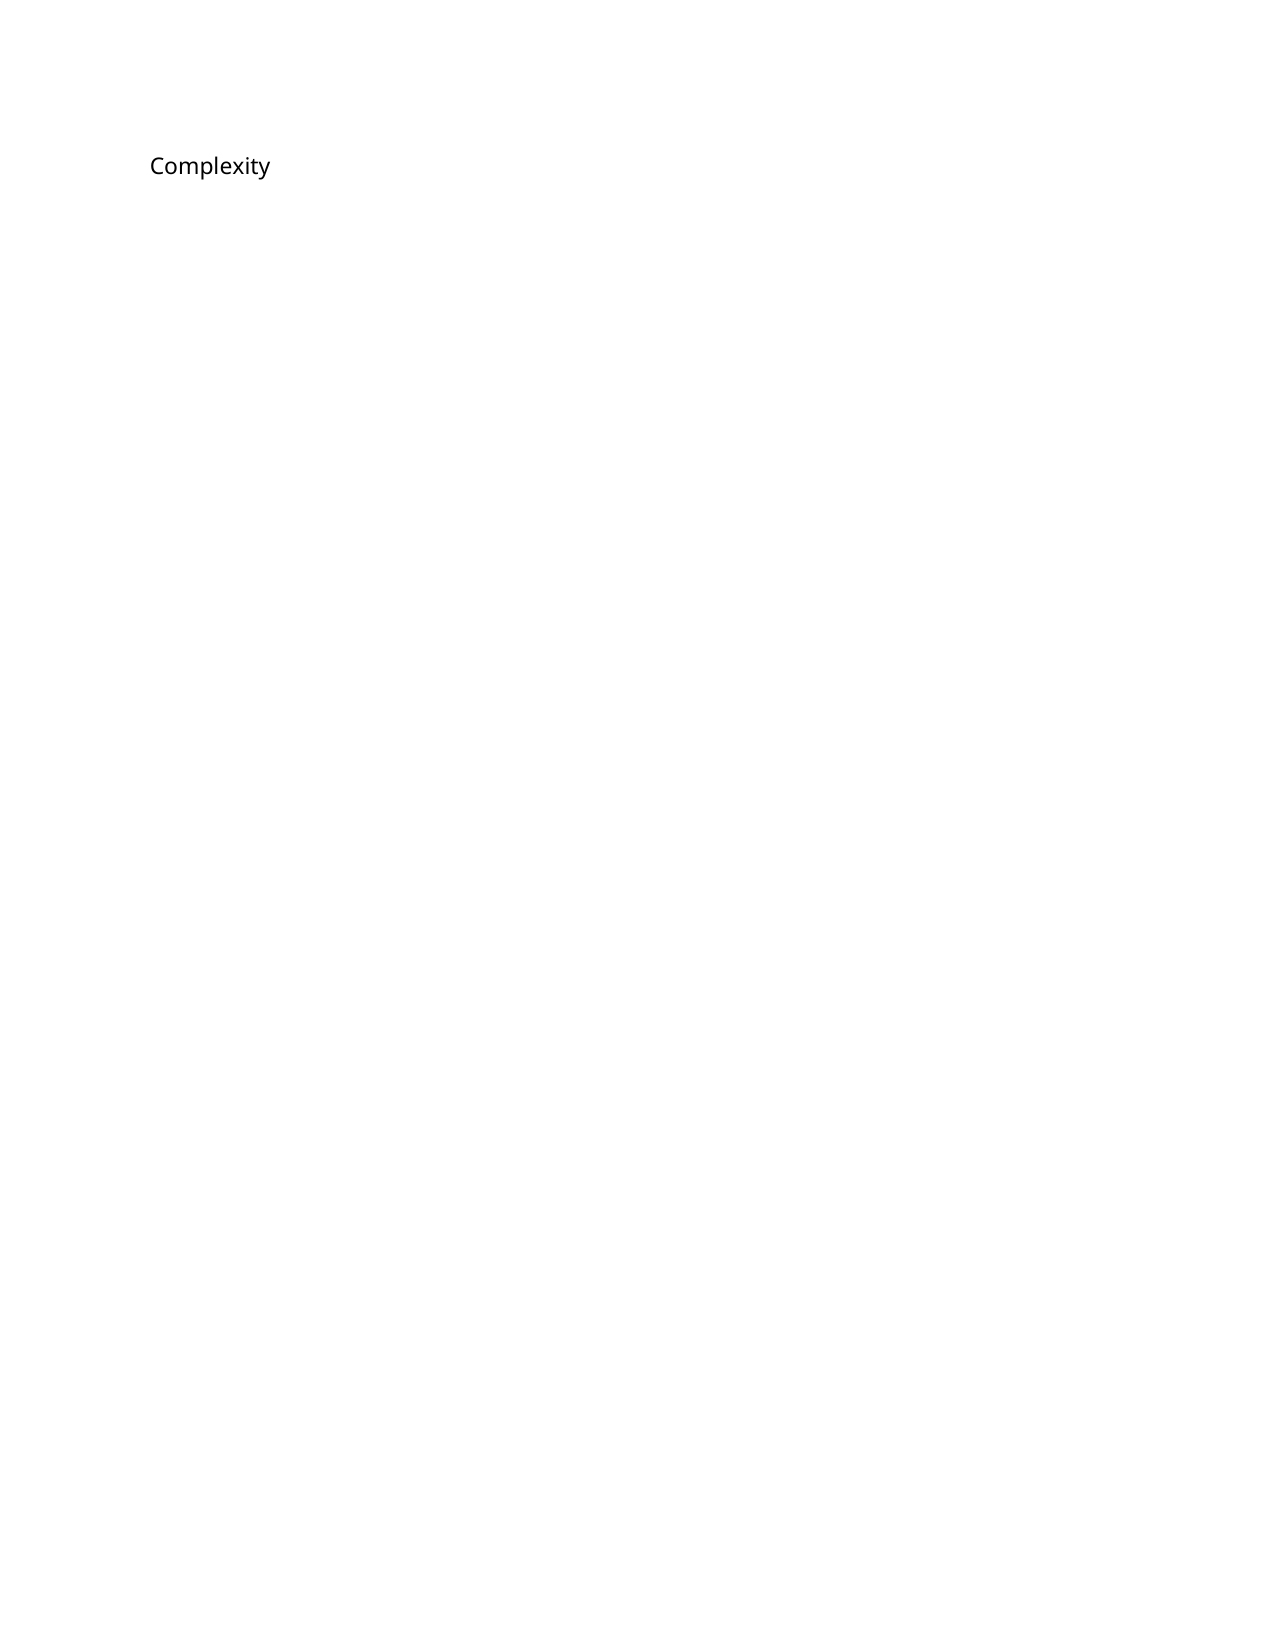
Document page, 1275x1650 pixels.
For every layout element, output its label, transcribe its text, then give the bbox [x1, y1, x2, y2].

text Complexity [150, 150, 1125, 181]
